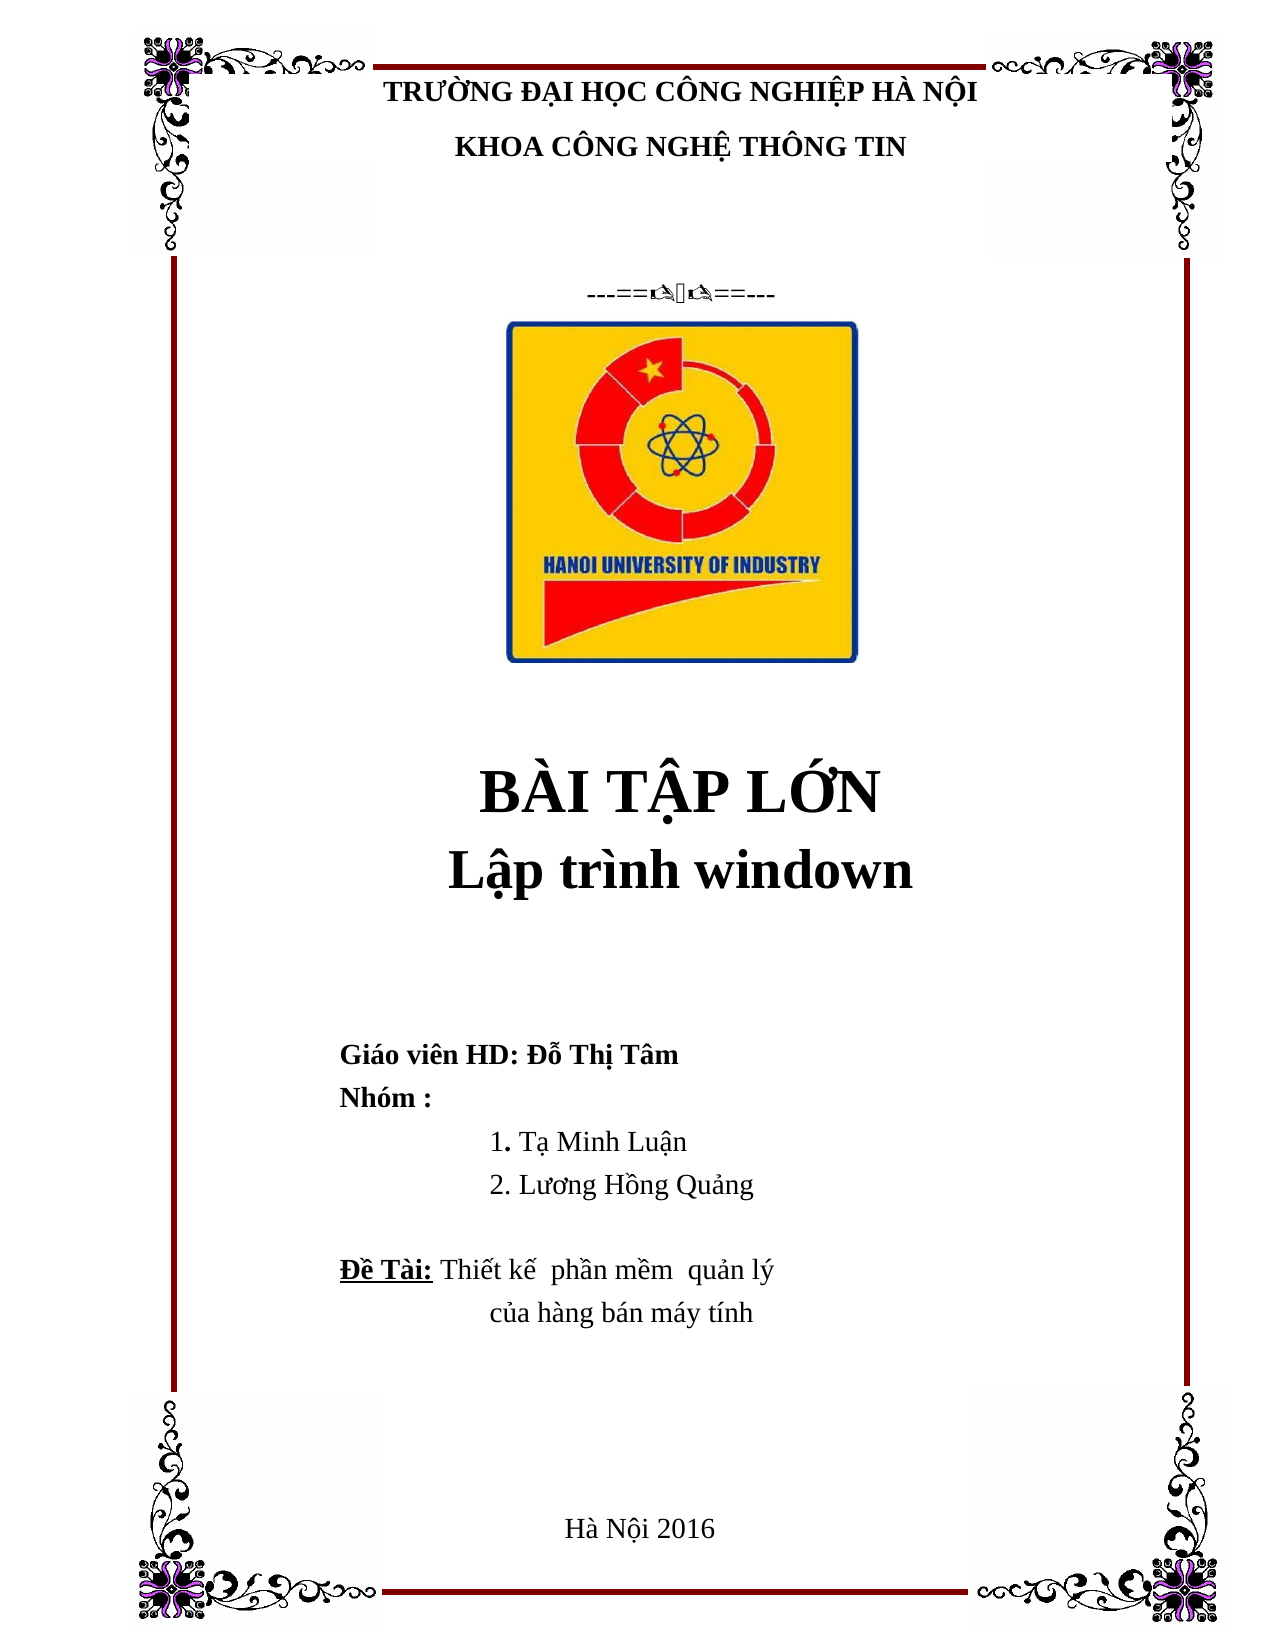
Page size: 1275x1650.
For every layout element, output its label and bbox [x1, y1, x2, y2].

picture [500, 319, 862, 663]
picture [968, 1386, 1227, 1633]
picture [134, 27, 373, 256]
picture [986, 32, 1223, 258]
picture [127, 1392, 382, 1628]
